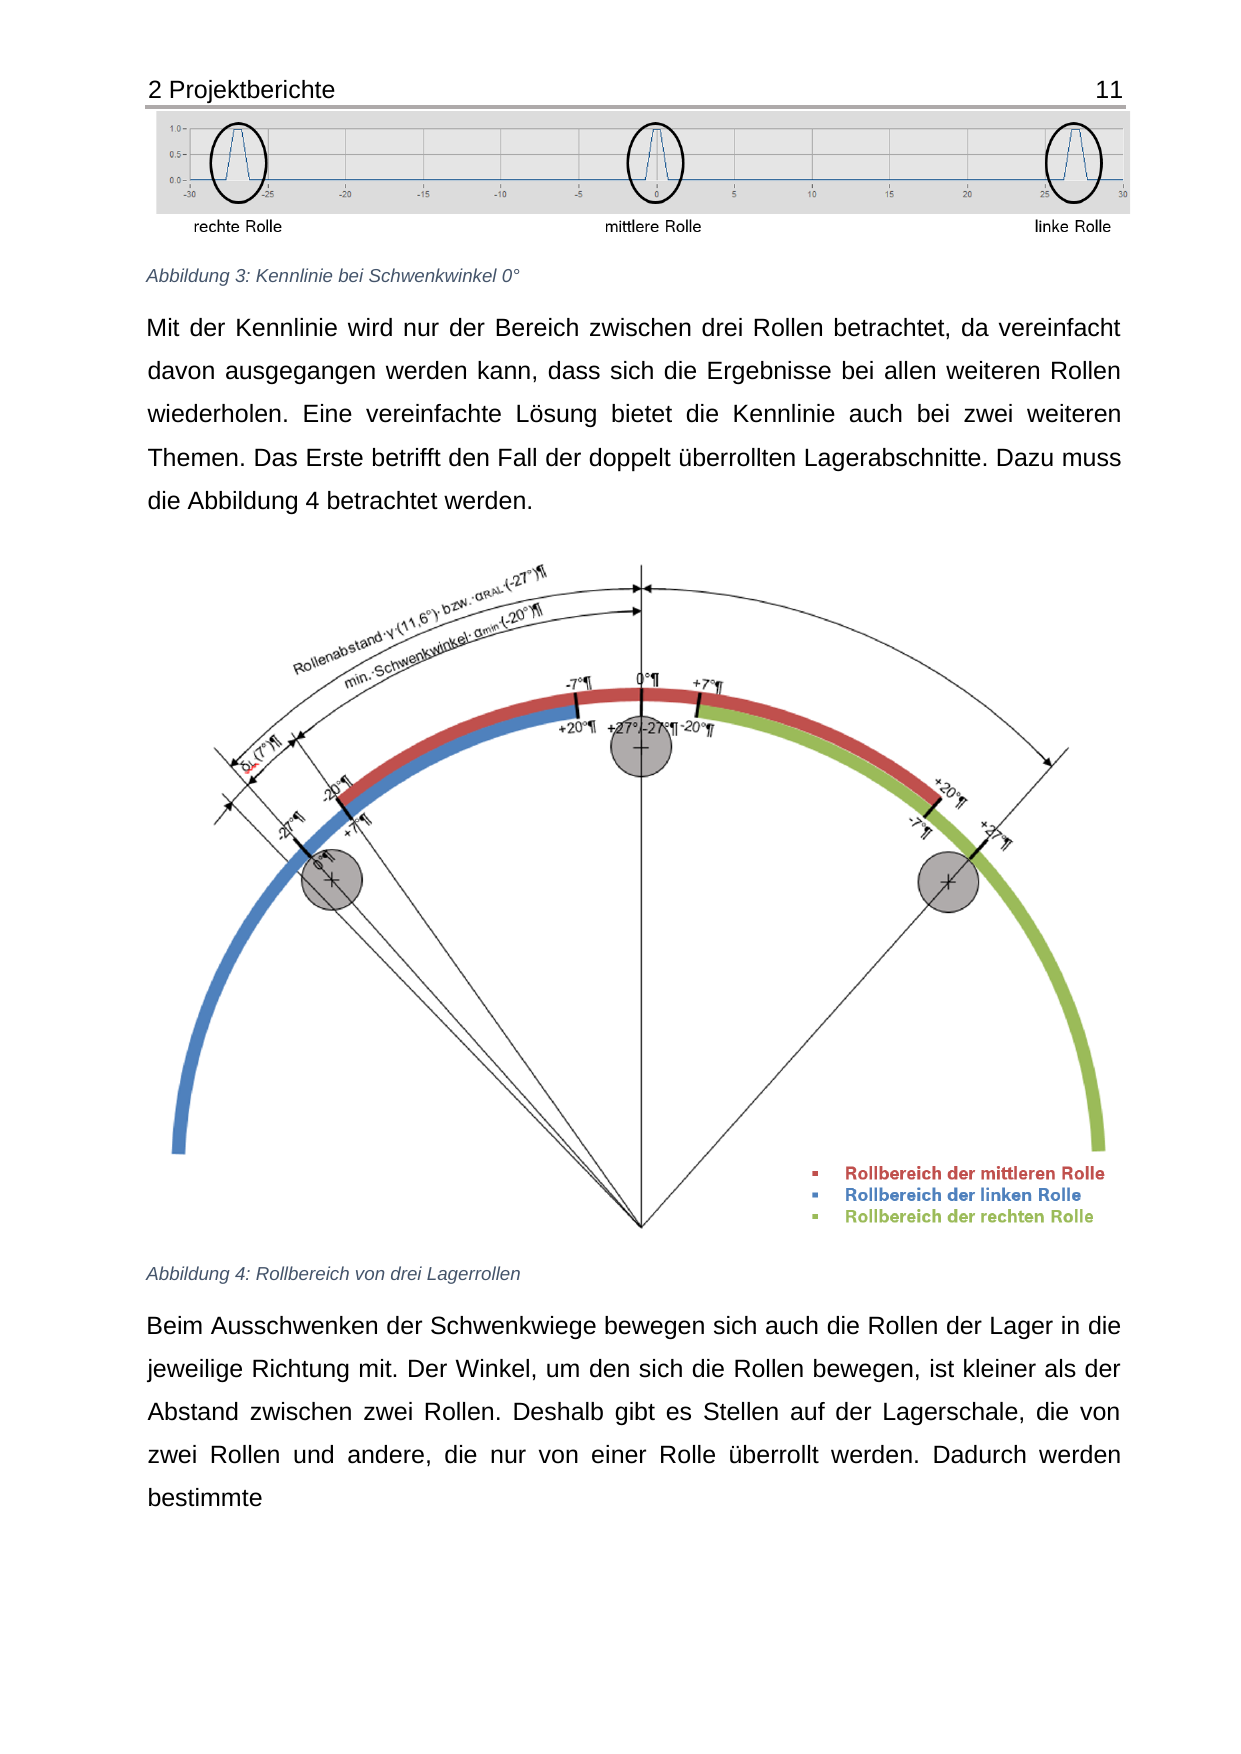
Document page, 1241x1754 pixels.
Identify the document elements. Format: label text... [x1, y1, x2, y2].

text Abbildung 4: Rollbereich von drei Lagerrollen [146, 1263, 1130, 1284]
picture [155, 545, 1130, 1243]
text Mit der Kennlinie wird nur der Bereich zwischen drei Rollen betrachtet, da vereinfacht davon ausgegangen werden kann, dass sich die Ergebnisse bei allen weiteren Rollen wiederholen. Eine vereinfachte Lösung bietet die Kennlinie auch bei zwei weiteren Themen. Das Erste betrifft den Fall der doppelt überrollten Lagerabschnitte. Dazu muss die Abbildung 4 betrachtet werden. [146, 313, 1123, 514]
picture [156, 111, 1130, 246]
text Abbildung 3: Kennlinie bei Schwenkwinkel 0° [146, 265, 1130, 287]
text Beim Ausschwenken der Schwenkwiege bewegen sich auch die Rollen der Lager in die jeweilige Richtung mit. Der Winkel, um den sich die Rollen bewegen, ist kleiner als der Abstand zwischen zwei Rollen. Deshalb gibt es Stellen auf der Lagerschale, die von zwei Rollen und andere, die nur von einer Rolle überrollt werden. Dadurch werden bestimmte [146, 1311, 1123, 1512]
